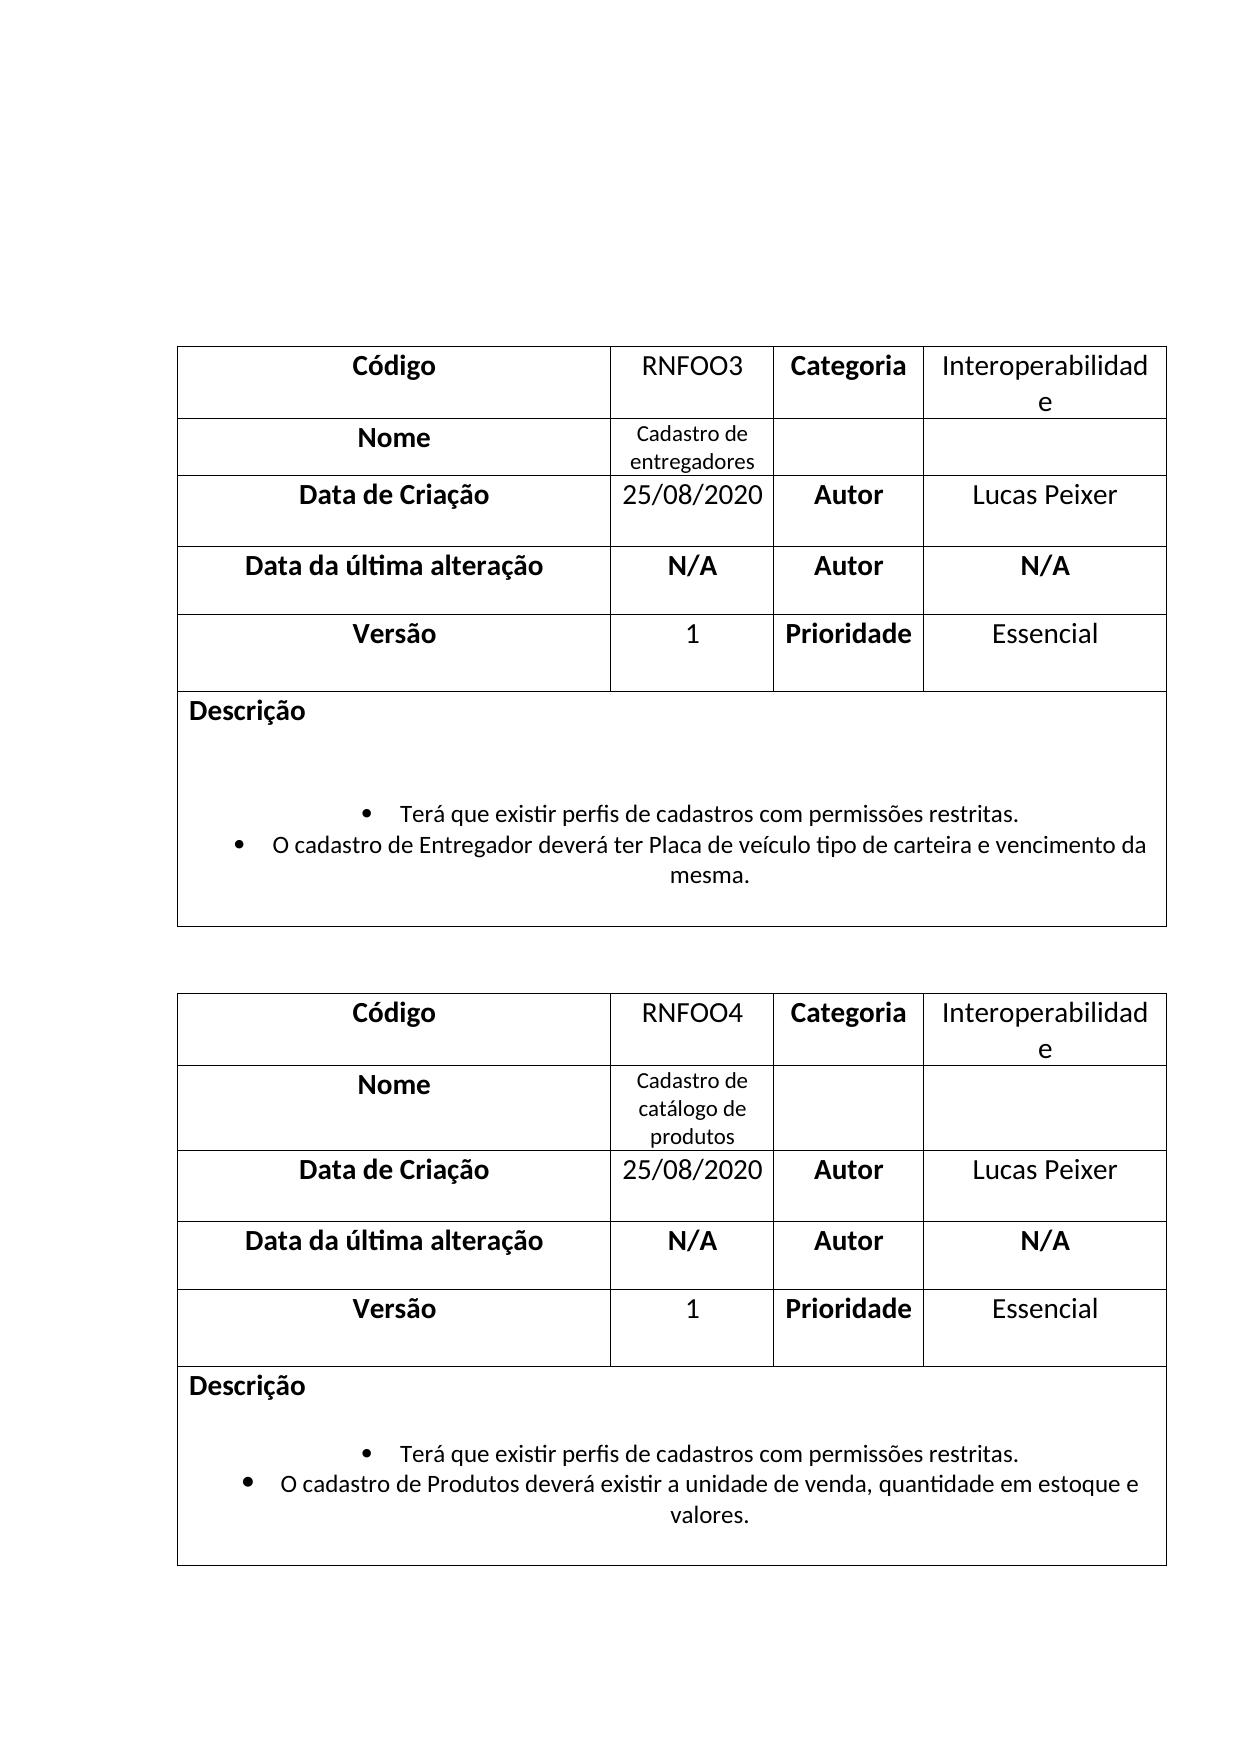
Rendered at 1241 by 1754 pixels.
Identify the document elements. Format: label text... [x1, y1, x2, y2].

table_cell Versão [178, 1290, 610, 1366]
table_cell 25/08/2020 [611, 1151, 773, 1221]
table_cell N/A [611, 1222, 773, 1289]
table_cell Versão [178, 615, 610, 691]
table_cell 25/08/2020 [611, 476, 773, 546]
table_header Código [178, 347, 610, 418]
table_cell Nome [178, 419, 610, 475]
table_cell Descrição Terá que existir perfis de cadastros com permissões restritas. O cadastro de Produtos deverá existir a unidade de venda, quantidade em estoque e valores. [178, 1367, 1166, 1565]
table_cell Lucas Peixer [924, 476, 1166, 546]
table_header Interoperabilidade [924, 994, 1166, 1065]
table_cell [774, 1066, 923, 1150]
table_header Categoria [774, 994, 923, 1065]
table_cell 1 [611, 615, 773, 691]
table_cell Data de Criação [178, 1151, 610, 1221]
table_cell Cadastro de catálogo de produtos [611, 1066, 773, 1150]
table_cell Data de Criação [178, 476, 610, 546]
table_cell Autor [774, 476, 923, 546]
table_cell Essencial [924, 615, 1166, 691]
table_cell N/A [924, 547, 1166, 614]
table_cell Lucas Peixer [924, 1151, 1166, 1221]
table_cell Autor [774, 1151, 923, 1221]
table_cell 1 [611, 1290, 773, 1366]
table_cell Nome [178, 1066, 610, 1150]
table_cell Data da última alteração [178, 1222, 610, 1289]
table_header Código [178, 994, 610, 1065]
table_cell Cadastro de entregadores [611, 419, 773, 475]
table_cell Prioridade [774, 615, 923, 691]
table_cell Essencial [924, 1290, 1166, 1366]
table_header RNFOO3 [611, 347, 773, 418]
table_cell Descrição Terá que existir perfis de cadastros com permissões restritas. O cadastro de Entregador deverá ter Placa de veículo tipo de carteira e vencimento da mesma. [178, 692, 1166, 926]
table_cell Prioridade [774, 1290, 923, 1366]
table_header Interoperabilidade [924, 347, 1166, 418]
table_cell N/A [611, 547, 773, 614]
table_cell [924, 419, 1166, 475]
table_cell Autor [774, 1222, 923, 1289]
table_cell Data da última alteração [178, 547, 610, 614]
table_header Categoria [774, 347, 923, 418]
table_cell [774, 419, 923, 475]
table_cell [924, 1066, 1166, 1150]
table_cell N/A [924, 1222, 1166, 1289]
table_header RNFOO4 [611, 994, 773, 1065]
table_cell Autor [774, 547, 923, 614]
